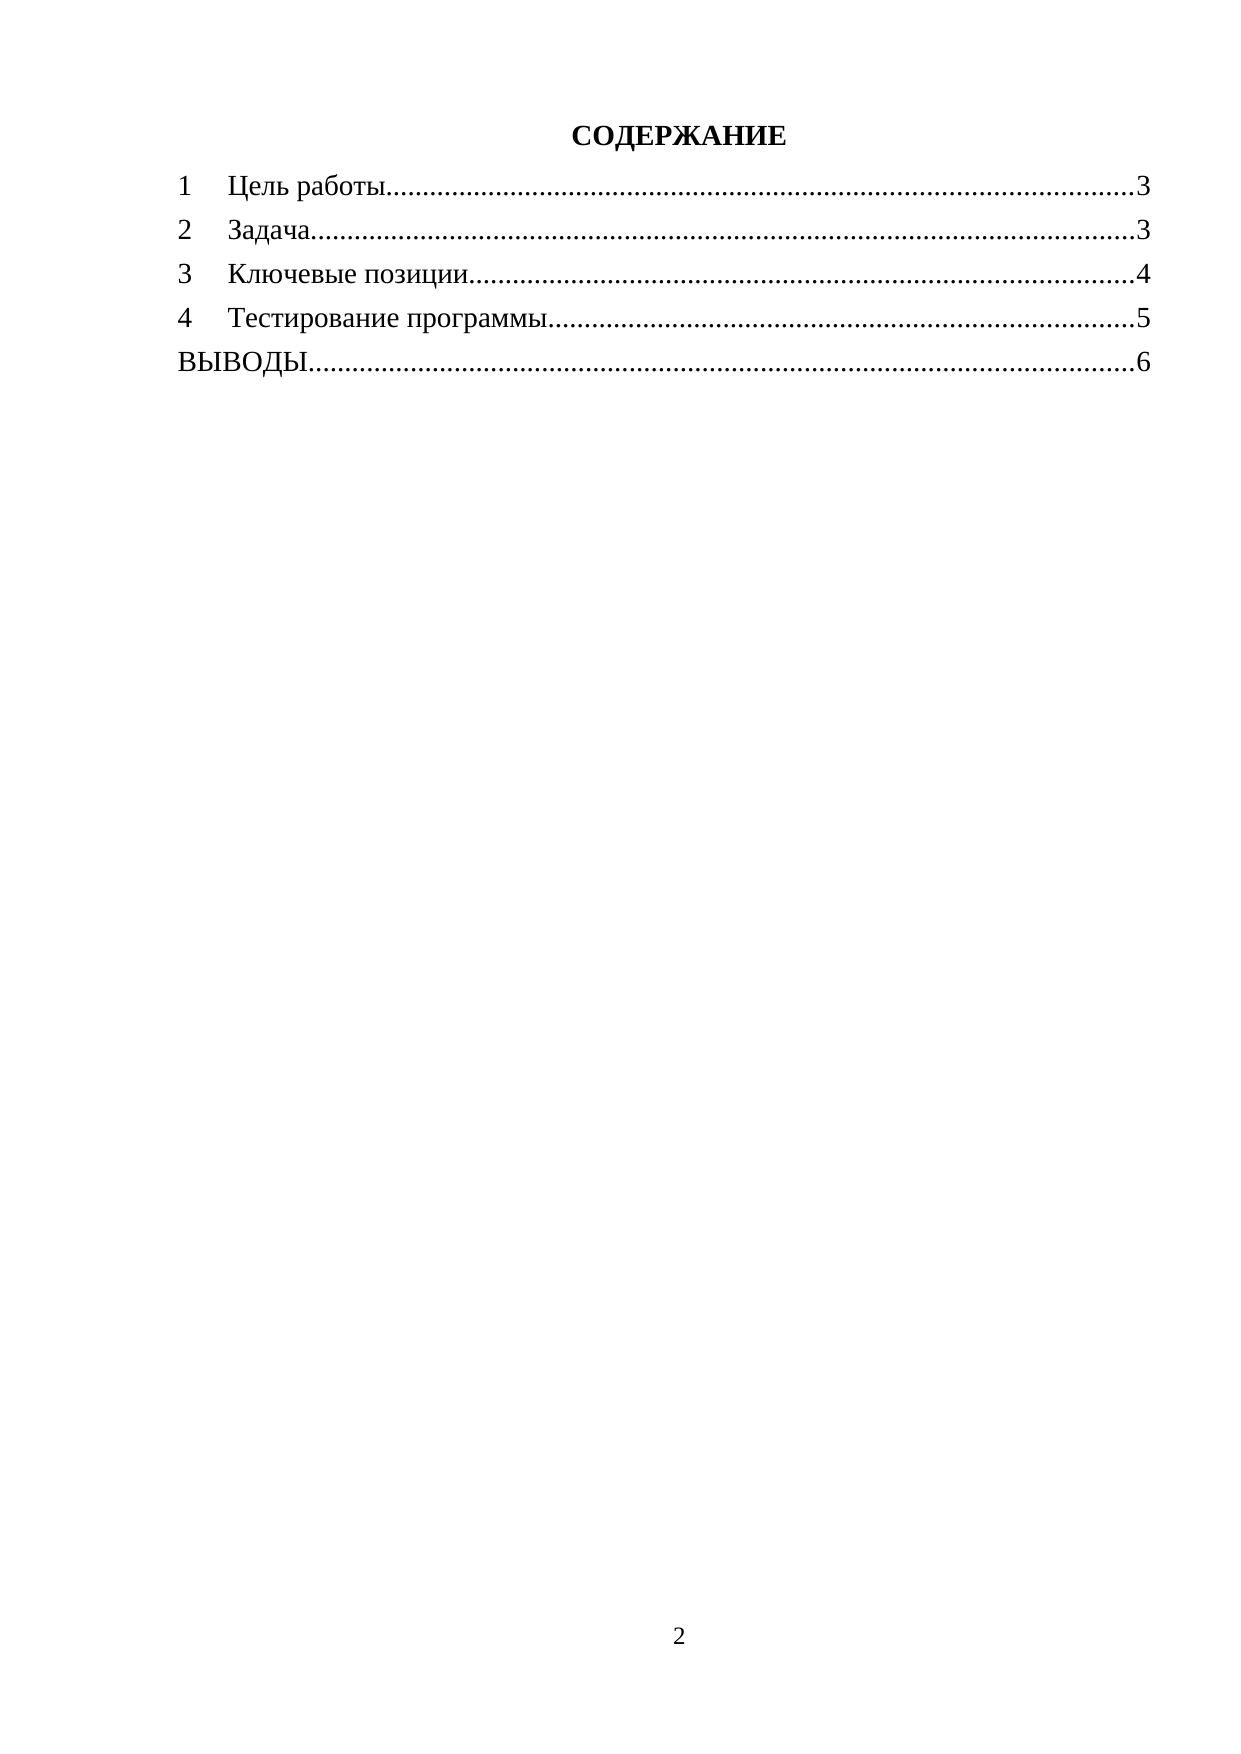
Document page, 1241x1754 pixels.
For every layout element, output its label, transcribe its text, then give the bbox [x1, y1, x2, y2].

text 1 Цель работы 3 [177, 168, 1181, 202]
text СОДЕРЖАНИЕ [177, 118, 1181, 152]
text 2 Задача 3 [177, 212, 1181, 246]
text 3 Ключевые позиции 4 [177, 256, 1181, 290]
text 4 Тестирование программы 5 [177, 300, 1181, 334]
text ВЫВОДЫ 6 [177, 344, 1181, 378]
